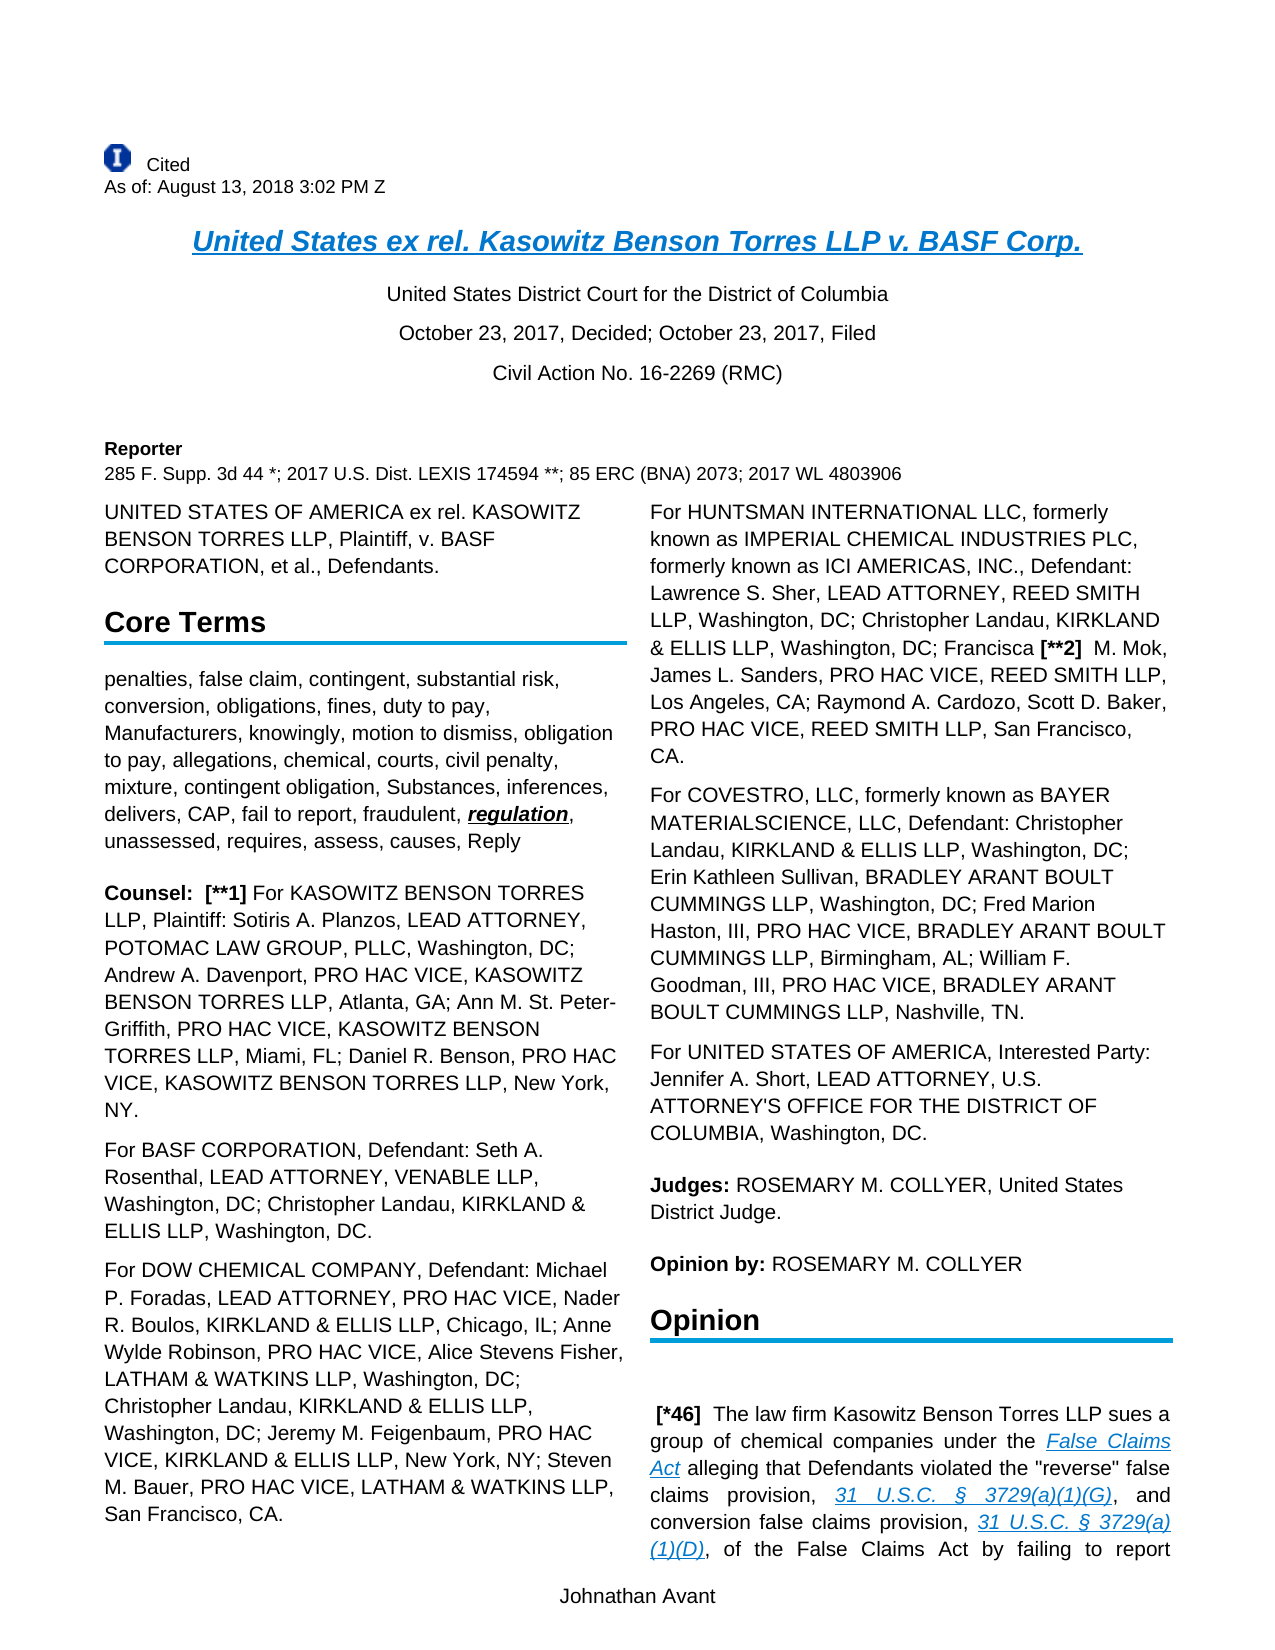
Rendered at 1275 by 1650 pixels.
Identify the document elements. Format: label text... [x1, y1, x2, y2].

text Civil Action No. 16-2269 (RMC) [104, 358, 1171, 385]
text Judges: ROSEMARY M. COLLYER, United States District Judge. [650, 1170, 1171, 1224]
text Opinion by: ROSEMARY M. COLLYER [650, 1249, 1171, 1276]
text Reporter [104, 434, 1171, 459]
text Cited As of: August 13, 2018 3:02 PM Z [104, 145, 1171, 197]
text 285 F. Supp. 3d 44 *; 2017 U.S. Dist. LEXIS 174594 **; 85 ERC (BNA) 2073; 2017 WL 4803906 [104, 459, 1171, 484]
text October 23, 2017, Decided; October 23, 2017, Filed [104, 318, 1171, 345]
text penalties, false claim, contingent, substantial risk, conversion, obligations, fines, duty to pay, Manufacturers, knowingly, motion to dismiss, obligation to pay, allegations, chemical, courts, civil penalty, mixture, contingent obligation, Substances, inferences, delivers, CAP, fail to report, fraudulent, regulation, unassessed, requires, assess, causes, Reply [104, 663, 625, 853]
text United States District Court for the District of Columbia [104, 278, 1171, 306]
picture [104, 144, 131, 172]
subtitle United States ex rel. Kasowitz Benson Torres LLP v. BASF Corp. [104, 222, 1171, 258]
text Opinion [650, 1301, 1171, 1336]
text For BASF CORPORATION, Defendant: Seth A. Rosenthal, LEAD ATTORNEY, VENABLE LLP, Washington, DC; Christopher Landau, KIRKLAND & ELLIS LLP, Washington, DC. [104, 1134, 625, 1243]
text For HUNTSMAN INTERNATIONAL LLC, formerly known as IMPERIAL CHEMICAL INDUSTRIES PLC, formerly known as ICI AMERICAS, INC., Defendant: Lawrence S. Sher, LEAD ATTORNEY, REED SMITH LLP, Washington, DC; Christopher Landau, KIRKLAND & ELLIS LLP, Washington, DC; Francisca [**2] M. Mok, James L. Sanders, PRO HAC VICE, REED SMITH LLP, Los Angeles, CA; Raymond A. Cardozo, Scott D. Baker, PRO HAC VICE, REED SMITH LLP, San Francisco, CA. [650, 497, 1171, 768]
text Counsel: [**1] For KASOWITZ BENSON TORRES LLP, Plaintiff: Sotiris A. Planzos, LEAD ATTORNEY, POTOMAC LAW GROUP, PLLC, Washington, DC; Andrew A. Davenport, PRO HAC VICE, KASOWITZ BENSON TORRES LLP, Atlanta, GA; Ann M. St. Peter-Griffith, PRO HAC VICE, KASOWITZ BENSON TORRES LLP, Miami, FL; Daniel R. Benson, PRO HAC VICE, KASOWITZ BENSON TORRES LLP, New York, NY. [104, 878, 625, 1122]
text Core Terms [104, 603, 625, 638]
text For COVESTRO, LLC, formerly known as BAYER MATERIALSCIENCE, LLC, Defendant: Christopher Landau, KIRKLAND & ELLIS LLP, Washington, DC; Erin Kathleen Sullivan, BRADLEY ARANT BOULT CUMMINGS LLP, Washington, DC; Fred Marion Haston, III, PRO HAC VICE, BRADLEY ARANT BOULT CUMMINGS LLP, Birmingham, AL; William F. Goodman, III, PRO HAC VICE, BRADLEY ARANT BOULT CUMMINGS LLP, Nashville, TN. [650, 780, 1171, 1024]
text For UNITED STATES OF AMERICA, Interested Party: Jennifer A. Short, LEAD ATTORNEY, U.S. ATTORNEY'S OFFICE FOR THE DISTRICT OF COLUMBIA, Washington, DC. [650, 1036, 1171, 1145]
text For DOW CHEMICAL COMPANY, Defendant: Michael P. Foradas, LEAD ATTORNEY, PRO HAC VICE, Nader R. Boulos, KIRKLAND & ELLIS LLP, Chicago, IL; Anne Wylde Robinson, PRO HAC VICE, Alice Stevens Fisher, LATHAM & WATKINS LLP, Washington, DC; Christopher Landau, KIRKLAND & ELLIS LLP, Washington, DC; Jeremy M. Feigenbaum, PRO HAC VICE, KIRKLAND & ELLIS LLP, New York, NY; Steven M. Bauer, PRO HAC VICE, LATHAM & WATKINS LLP, San Francisco, CA. [104, 1255, 625, 1526]
text UNITED STATES OF AMERICA ex rel. KASOWITZ BENSON TORRES LLP, Plaintiff, v. BASF CORPORATION, et al., Defendants. [104, 497, 625, 578]
